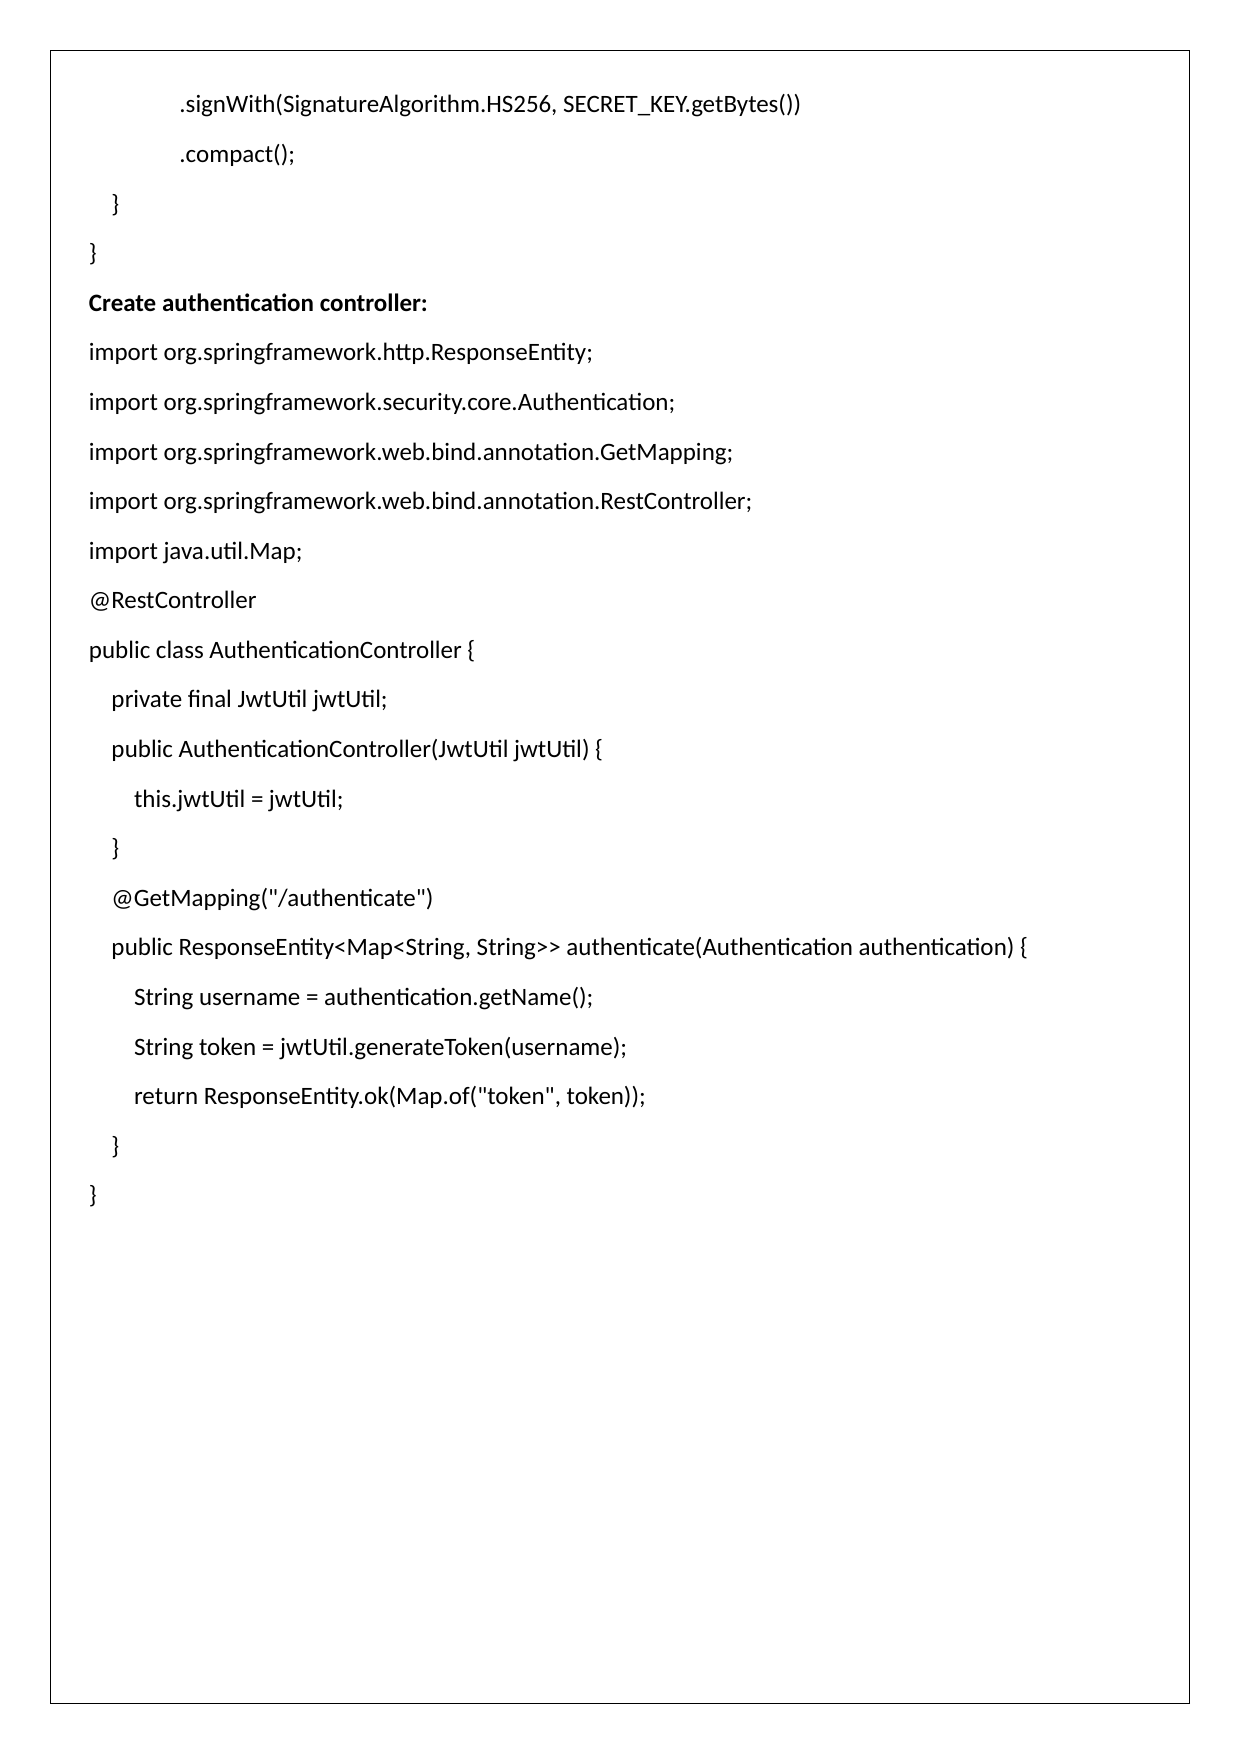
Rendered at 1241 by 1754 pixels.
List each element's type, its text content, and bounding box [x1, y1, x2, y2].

text .compact(); [89, 138, 1090, 169]
text this.jwtUtil = jwtUtil; [89, 783, 1090, 813]
text } [89, 1179, 1090, 1210]
text import org.springframework.web.bind.annotation.GetMapping; [89, 436, 1090, 466]
text } [89, 237, 1090, 268]
text @GetMapping("/authenticate") [89, 882, 1090, 912]
text public ResponseEntity<Map<String, String>> authenticate(Authentication authentication) { [89, 932, 1090, 962]
text private final JwtUtil jwtUtil; [89, 684, 1090, 714]
text import org.springframework.http.ResponseEntity; [89, 337, 1090, 367]
text String token = jwtUtil.generateToken(username); [89, 1031, 1090, 1061]
text import org.springframework.web.bind.annotation.RestController; [89, 485, 1090, 516]
text .signWith(SignatureAlgorithm.HS256, SECRET_KEY.getBytes()) [89, 89, 1090, 119]
text Create authentication controller: [89, 287, 1090, 317]
text } [89, 188, 1090, 218]
text return ResponseEntity.ok(Map.of("token", token)); [89, 1080, 1090, 1111]
text public class AuthenticationController { [89, 634, 1090, 664]
text public AuthenticationController(JwtUtil jwtUtil) { [89, 733, 1090, 764]
text } [89, 832, 1090, 863]
text import org.springframework.security.core.Authentication; [89, 386, 1090, 417]
text String username = authentication.getName(); [89, 981, 1090, 1012]
text @RestController [89, 584, 1090, 615]
text import java.util.Map; [89, 535, 1090, 565]
text } [89, 1130, 1090, 1160]
